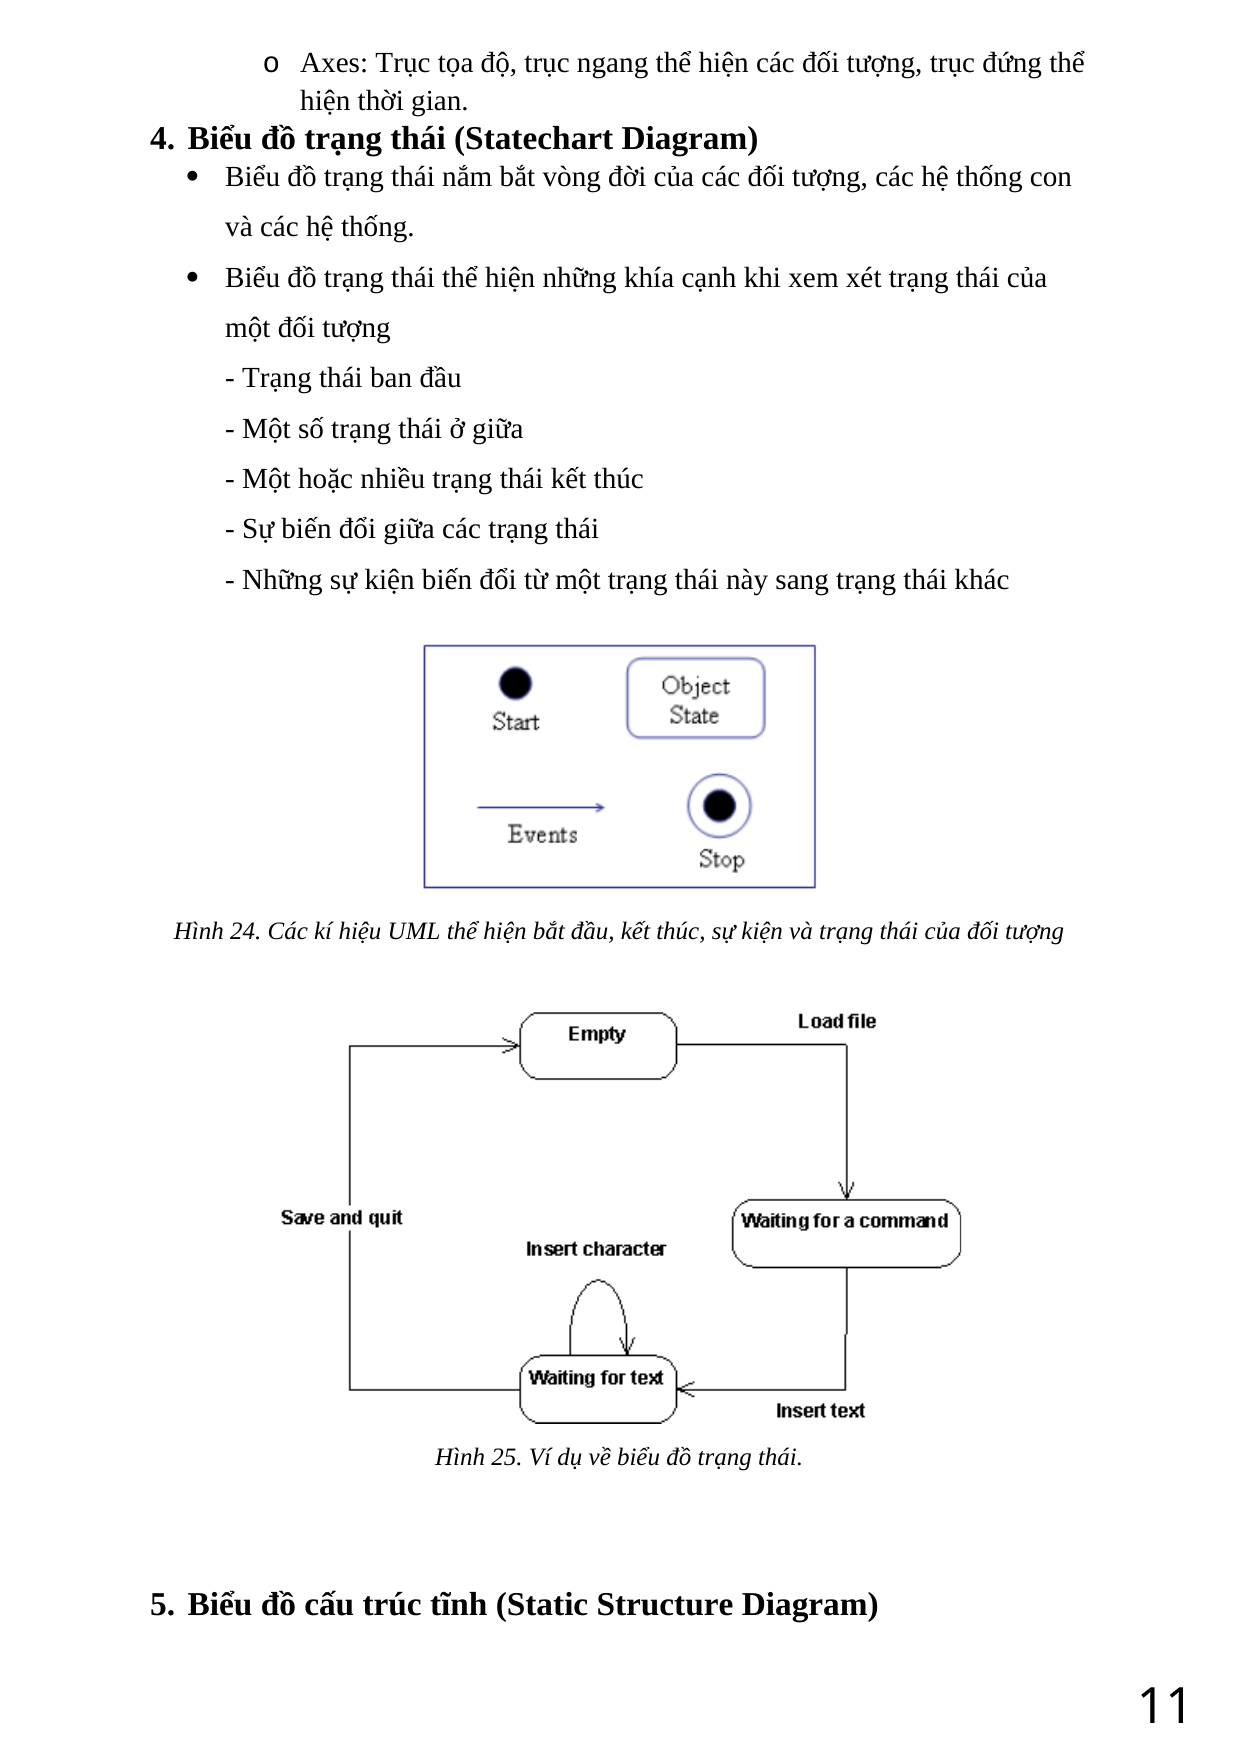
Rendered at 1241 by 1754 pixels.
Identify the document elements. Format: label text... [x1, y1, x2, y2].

list Biểu đồ cấu trúc tĩnh (Static Structure Diagram) [150, 1584, 1090, 1622]
list Biểu đồ trạng thái (Statechart Diagram) [150, 118, 1090, 157]
list Biểu đồ trạng thái nắm bắt vòng đời của các đối tượng, các hệ thống con và các hệ thống. [187, 159, 1090, 243]
list Axes: Trục tọa độ, trục ngang thể hiện các đối tượng, trục đứng thể hiện thời gian. [262, 45, 1090, 116]
picture [413, 628, 827, 898]
list Biểu đồ trạng thái thể hiện những khía cạnh khi xem xét trạng thái của một đối tượng [187, 260, 1090, 344]
list - Một hoặc nhiều trạng thái kết thúc [225, 461, 1090, 495]
picture [279, 1011, 962, 1424]
list - Sự biến đổi giữa các trạng thái [225, 511, 1090, 545]
list - Trạng thái ban đầu [225, 361, 1090, 394]
list - Những sự kiện biến đổi từ một trạng thái này sang trạng thái khác [225, 562, 1090, 595]
list - Một số trạng thái ở giữa [225, 411, 1090, 444]
